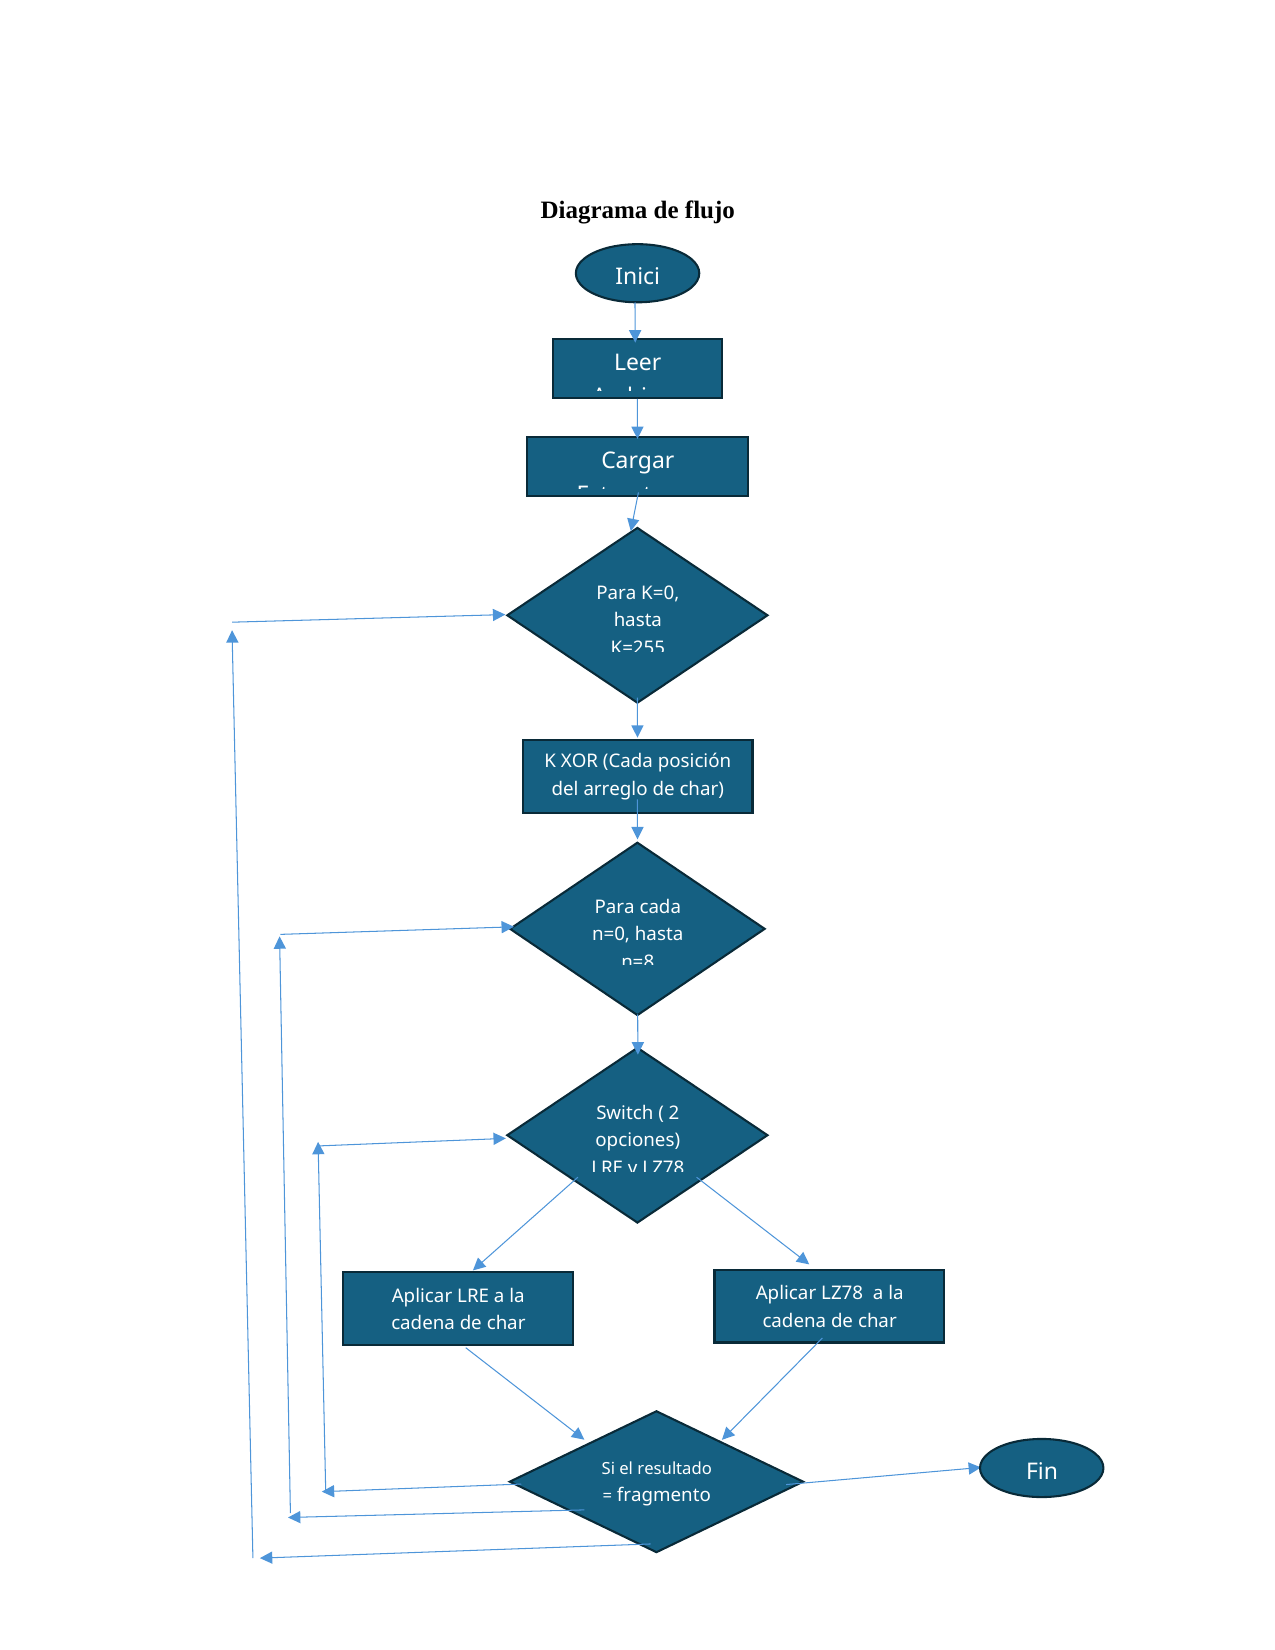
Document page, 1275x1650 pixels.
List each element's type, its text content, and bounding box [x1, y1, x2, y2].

text Diagrama de flujo [177, 195, 1098, 224]
